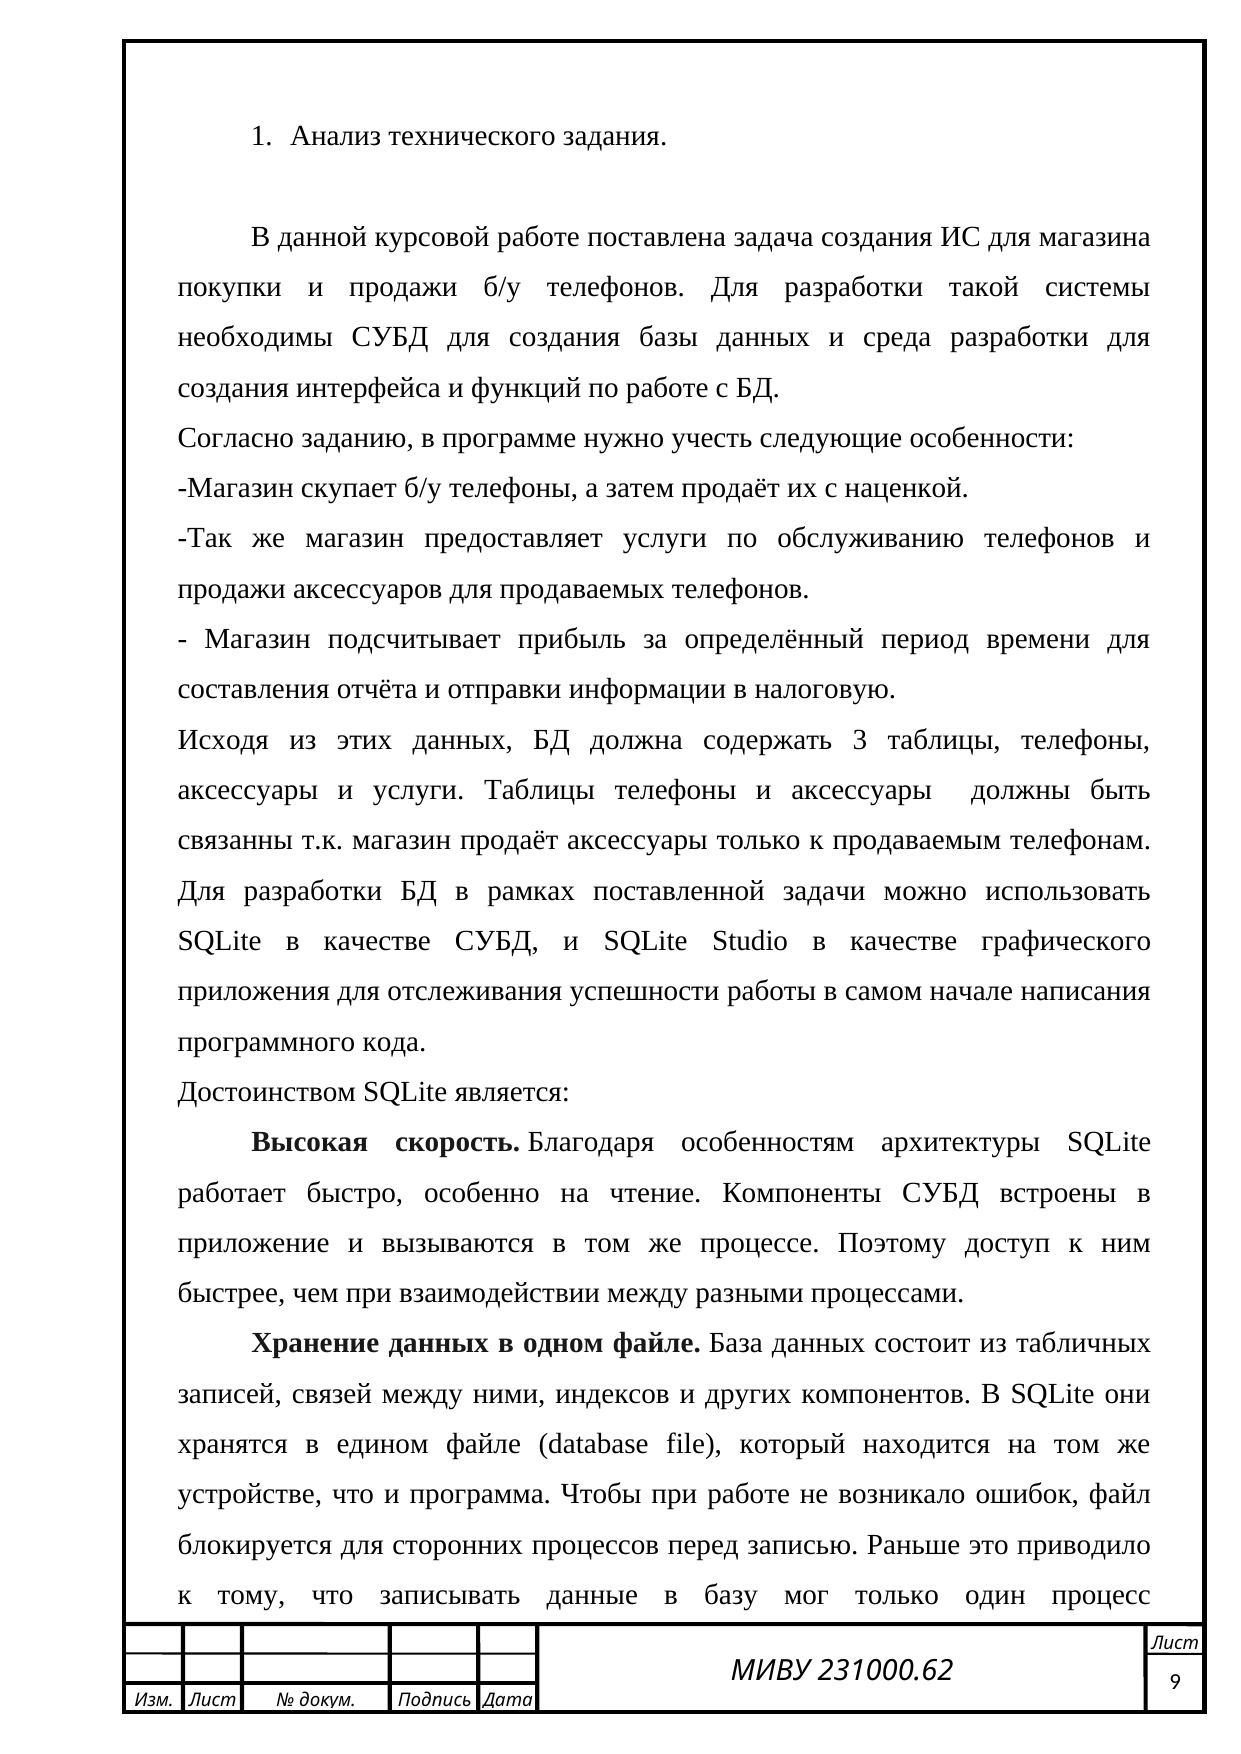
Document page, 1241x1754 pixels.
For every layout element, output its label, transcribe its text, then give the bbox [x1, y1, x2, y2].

text Исходя из этих данных, БД должна содержать 3 таблицы, телефоны, аксессуары и услуги. Таблицы телефоны и аксессуары должны быть связанны т.к. магазин продаёт аксессуары только к продаваемым телефонам. Для разработки БД в рамках поставленной задачи можно использовать SQLite в качестве СУБД, и SQLite Studio в качестве графического приложения для отслеживания успешности работы в самом начале написания программного кода. [177, 722, 1152, 1057]
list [177, 1326, 1152, 1611]
list Анализ технического задания. [251, 118, 1152, 152]
text Согласно заданию, в программе нужно учесть следующие особенности: [177, 420, 1152, 453]
text В данной курсовой работе поставлена задача создания ИС для магазина покупки и продажи б/у телефонов. Для разработки такой системы необходимы СУБД для создания базы данных и среда разработки для создания интерфейса и функций по работе с БД. [177, 219, 1152, 403]
list Высокая скорость. Благодаря особенностям архитектуры SQLite работает быстро, особенно на чтение. Компоненты СУБД встроены в приложение и вызываются в том же процессе. Поэтому доступ к ним быстрее, чем при взаимодействии между разными процессами. [177, 1124, 1152, 1309]
text Достоинством SQLite является: [177, 1074, 1152, 1108]
text - Магазин подсчитывает прибыль за определённый период времени для составления отчёта и отправки информации в налоговую. [177, 621, 1152, 705]
text -Так же магазин предоставляет услуги по обслуживанию телефонов и продажи аксессуаров для продаваемых телефонов. [177, 521, 1152, 604]
text -Магазин скупает б/у телефоны, а затем продаёт их с наценкой. [177, 470, 1152, 504]
